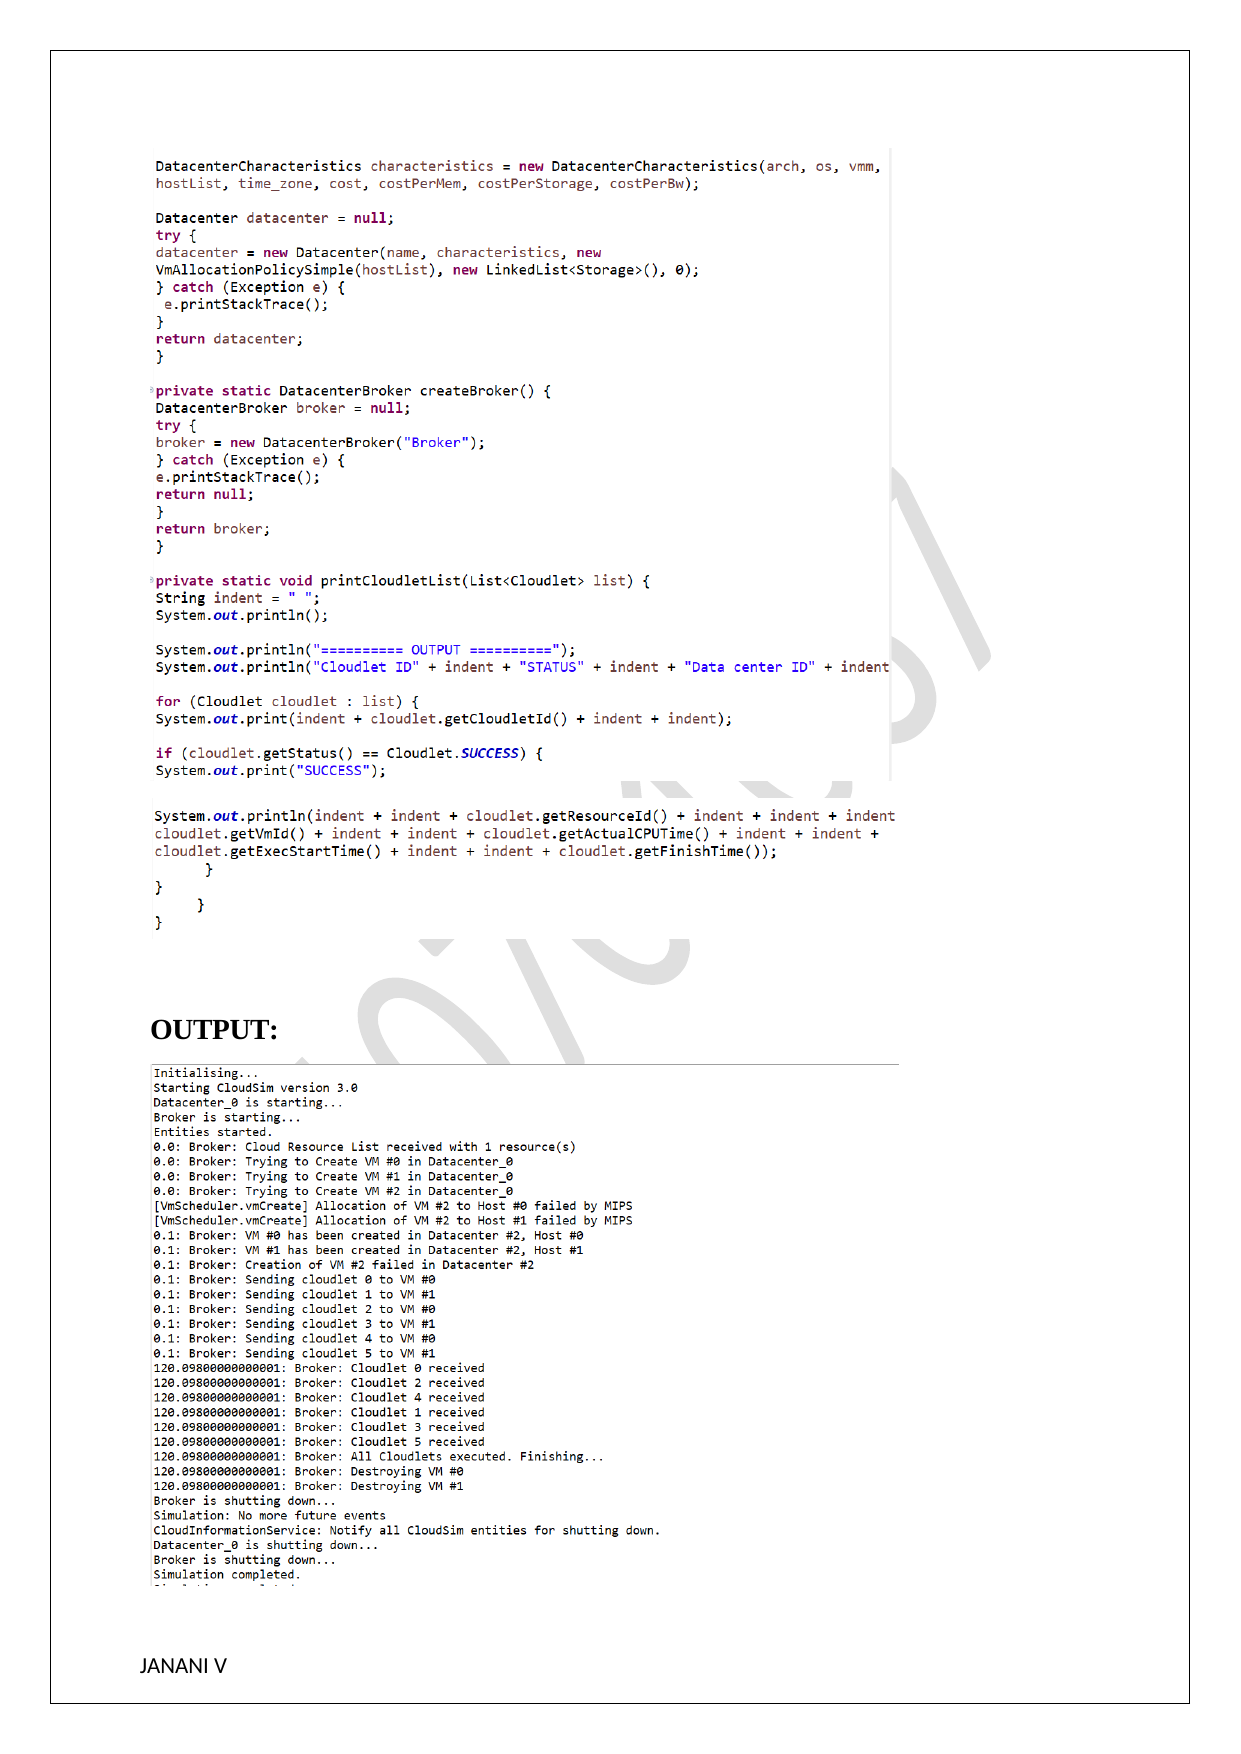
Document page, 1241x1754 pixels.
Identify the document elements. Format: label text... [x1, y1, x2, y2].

picture [150, 148, 892, 781]
picture [150, 798, 900, 939]
text OUTPUT: [150, 1012, 1065, 1045]
picture [150, 1064, 899, 1586]
